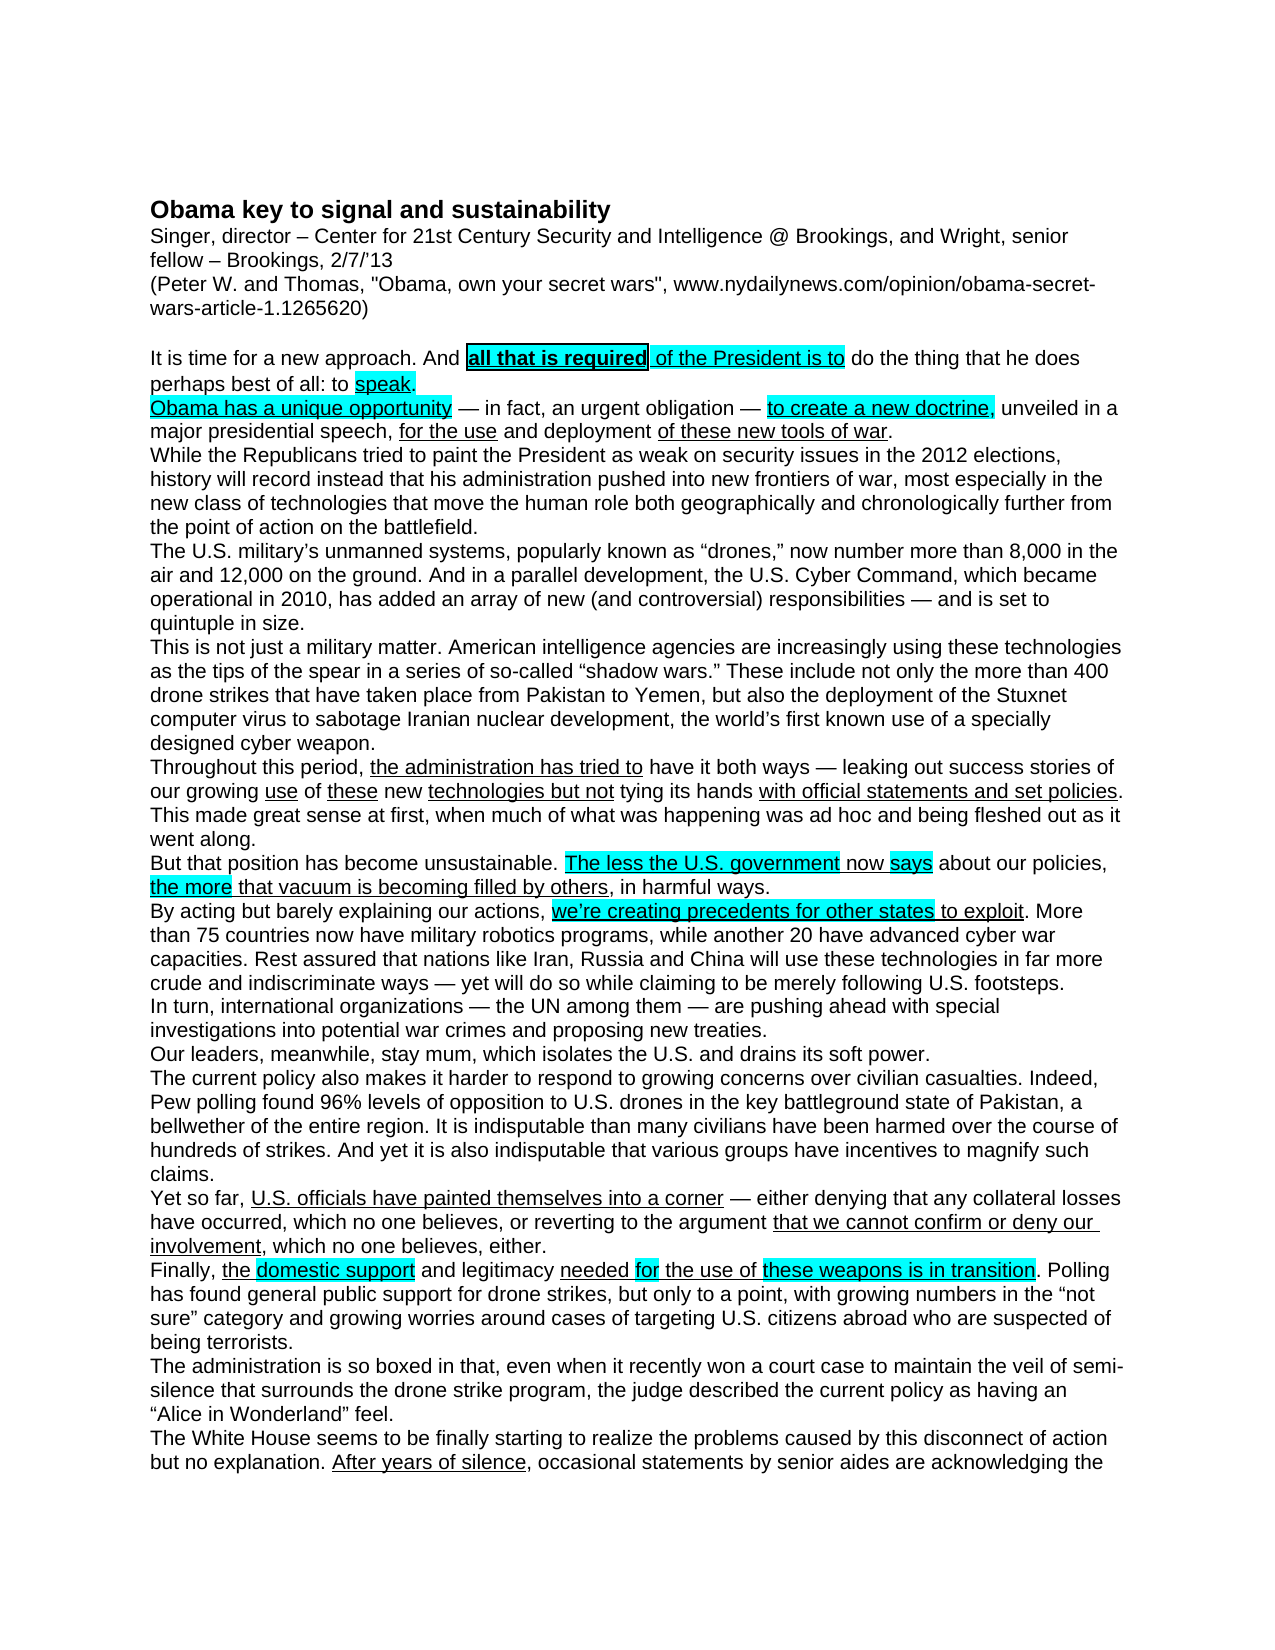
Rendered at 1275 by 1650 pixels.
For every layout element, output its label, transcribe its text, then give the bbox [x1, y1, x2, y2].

text Throughout this period, the administration has tried to have it both ways — leaking out success stories of our growing use of these new technologies but not tying its hands with official statements and set policies. [150, 755, 1125, 803]
text But that position has become unsustainable. The less the U.S. government now says about our policies, the more that vacuum is becoming filled by others, in harmful ways. [150, 851, 1125, 898]
text The administration is so boxed in that, even when it recently won a court case to maintain the veil of semi-silence that surrounds the drone strike program, the judge described the current policy as having an “Alice in Wonderland” feel. [150, 1354, 1125, 1426]
text Finally, the domestic support and legitimacy needed for the use of these weapons is in transition. Polling has found general public support for drone strikes, but only to a point, with growing numbers in the “not sure” category and growing worries around cases of targeting U.S. citizens abroad who are suspected of being terrorists. [150, 1258, 1125, 1354]
text The current policy also makes it harder to respond to growing concerns over civilian casualties. Indeed, Pew polling found 96% levels of opposition to U.S. drones in the key battleground state of Pakistan, a bellwether of the entire region. It is indisputable than many civilians have been harmed over the course of hundreds of strikes. And yet it is also indisputable that various groups have incentives to magnify such claims. [150, 1066, 1125, 1186]
text Our leaders, meanwhile, stay mum, which isolates the U.S. and drains its soft power. [150, 1042, 1125, 1066]
text This is not just a military matter. American intelligence agencies are increasingly using these technologies as the tips of the spear in a series of so-called “shadow wars.” These include not only the more than 400 drone strikes that have taken place from Pakistan to Yemen, but also the deployment of the Stuxnet computer virus to sabotage Iranian nuclear development, the world’s first known use of a specially designed cyber weapon. [150, 635, 1125, 755]
text Yet so far, U.S. officials have painted themselves into a corner — either denying that any collateral losses have occurred, which no one believes, or reverting to the argument that we cannot confirm or deny our involvement, which no one believes, either. [150, 1186, 1125, 1258]
text Obama has a unique opportunity — in fact, an urgent obligation — to create a new doctrine, unveiled in a major presidential speech, for the use and deployment of these new tools of war. [150, 395, 1125, 443]
text Obama key to signal and sustainability [150, 195, 1125, 223]
text This made great sense at first, when much of what was happening was ad hoc and being fleshed out as it went along. [150, 803, 1125, 851]
text The U.S. military’s unmanned systems, popularly known as “drones,” now number more than 8,000 in the air and 12,000 on the ground. And in a parallel development, the U.S. Cyber Command, which became operational in 2010, has added an array of new (and controversial) responsibilities — and is set to quintuple in size. [150, 539, 1125, 635]
text (Peter W. and Thomas, "Obama, own your secret wars", www.nydailynews.com/opinion/obama-secret-wars-article-1.1265620) [150, 271, 1125, 319]
text Singer, director – Center for 21st Century Security and Intelligence @ Brookings, and Wright, senior fellow – Brookings, 2/7/’13 [150, 223, 1125, 271]
text By acting but barely explaining our actions, we’re creating precedents for other states to exploit. More than 75 countries now have military robotics programs, while another 20 have advanced cyber war capacities. Rest assured that nations like Iran, Russia and China will use these technologies in far more crude and indiscriminate ways — yet will do so while claiming to be merely following U.S. footsteps. [150, 898, 1125, 994]
text While the Republicans tried to paint the President as weak on security issues in the 2012 elections, history will record instead that his administration pushed into new frontiers of war, most especially in the new class of technologies that move the human role both geographically and chronologically further from the point of action on the battlefield. [150, 443, 1125, 539]
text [150, 1426, 1125, 1473]
text In turn, international organizations — the UN among them — are pushing ahead with special investigations into potential war crimes and proposing new treaties. [150, 994, 1125, 1042]
text It is time for a new approach. And all that is required of the President is to do the thing that he does perhaps best of all: to speak. [150, 343, 1125, 395]
